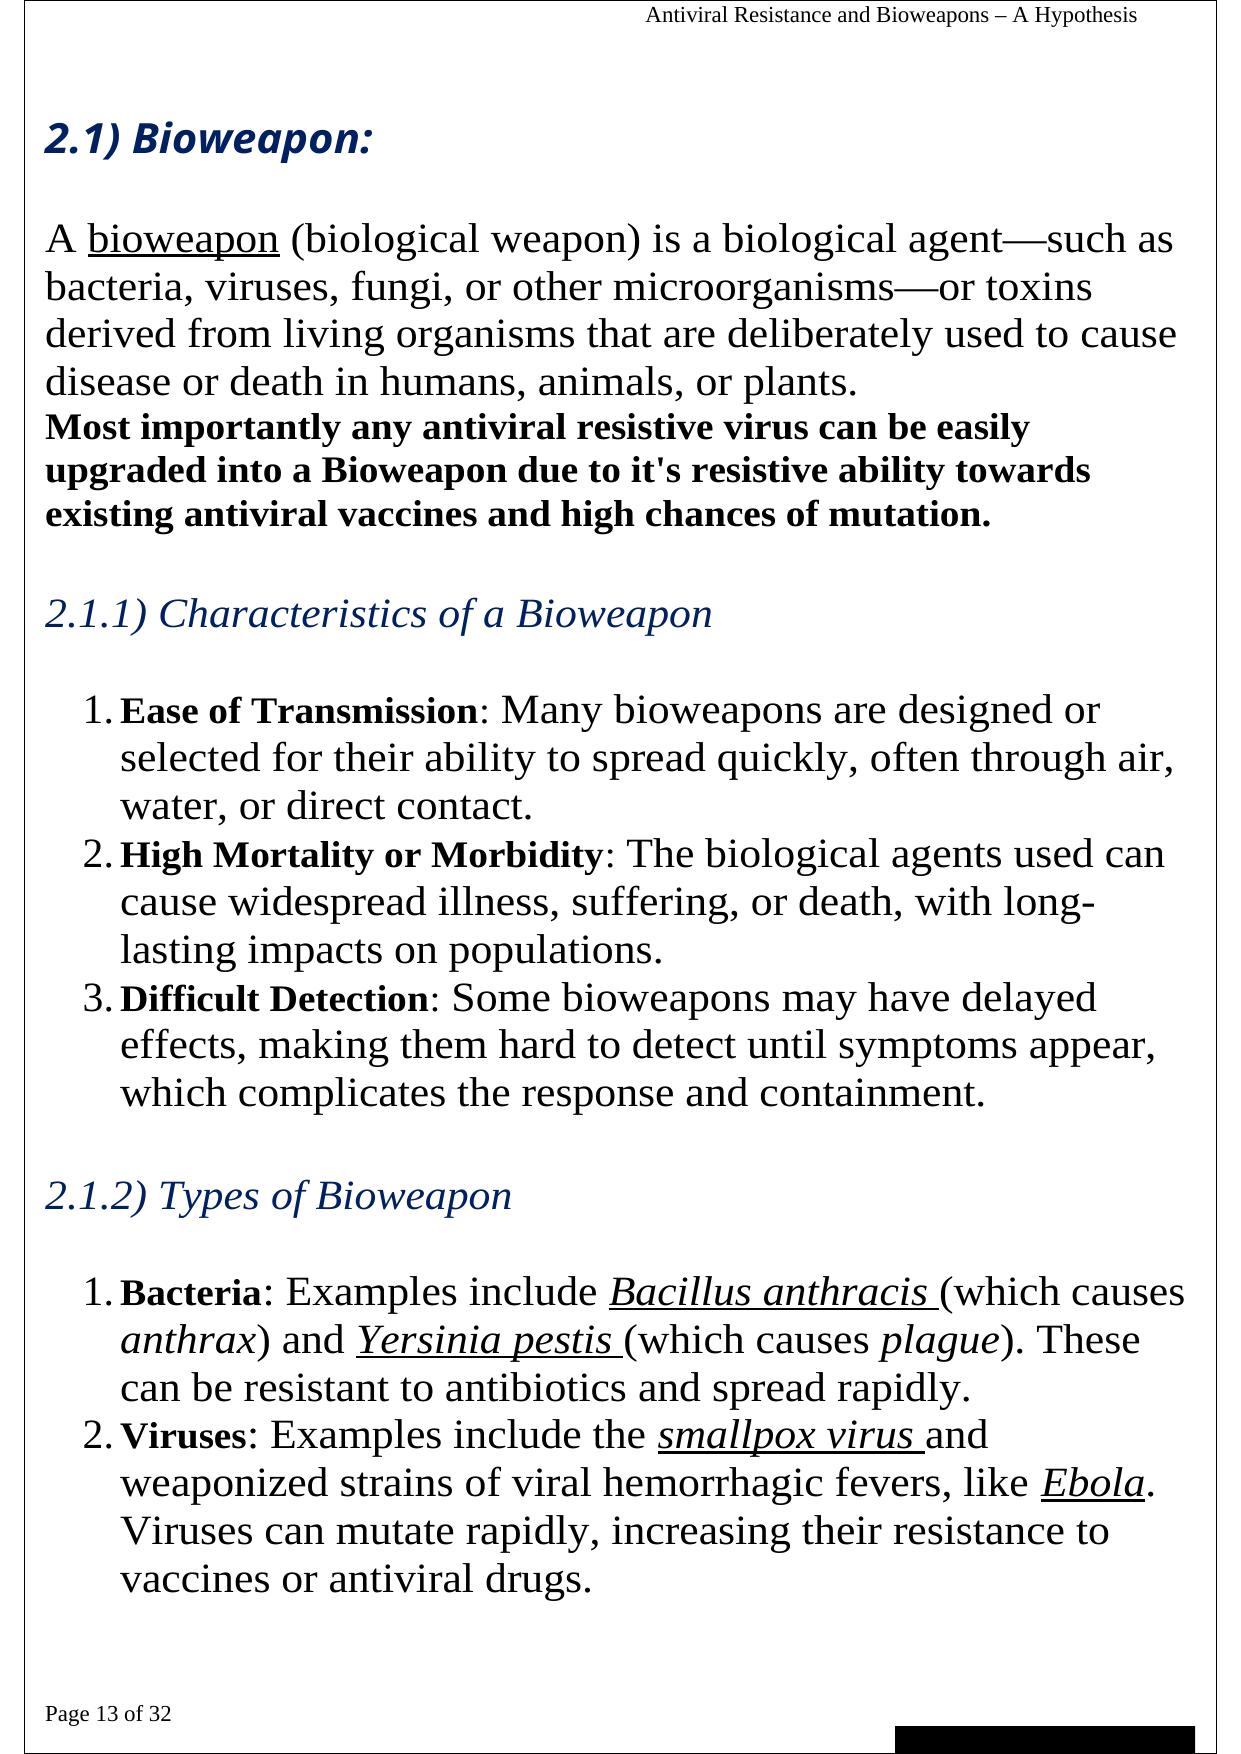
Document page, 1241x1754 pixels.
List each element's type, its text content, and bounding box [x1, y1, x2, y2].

text 2.1) Bioweapon: [45, 108, 1050, 165]
list Ease of Transmission: Many bioweapons are designed or selected for their ability to spread quickly, often through air, water, or direct contact. [82, 684, 1195, 828]
list Difficult Detection: Some bioweapons may have delayed effects, making them hard to detect until symptoms appear, which complicates the response and containment. [82, 972, 1195, 1116]
list Viruses: Examples include the smallpox virus and weaponized strains of viral hemorrhagic fevers, like Ebola. Viruses can mutate rapidly, increasing their resistance to vaccines or antiviral drugs. [82, 1410, 1195, 1602]
list Bacteria: Examples include Bacillus anthracis (which causes anthrax) and Yersinia pestis (which causes plague). These can be resistant to antibiotics and spread rapidly. [82, 1266, 1195, 1410]
text Most importantly any antiviral resistive virus can be easily upgraded into a Bioweapon due to it's resistive ability towards existing antiviral vaccines and high chances of mutation. [45, 405, 1195, 534]
text 2.1.2) Types of Bioweapon [45, 1170, 1050, 1218]
list High Mortality or Morbidity: The biological agents used can cause widespread illness, suffering, or death, with long-lasting impacts on populations. [82, 828, 1195, 972]
text A bioweapon (biological weapon) is a biological agent—such as bacteria, viruses, fungi, or other microorganisms—or toxins derived from living organisms that are deliberately used to cause disease or death in humans, animals, or plants. [45, 213, 1195, 405]
text 2.1.1) Characteristics of a Bioweapon [45, 589, 1050, 637]
